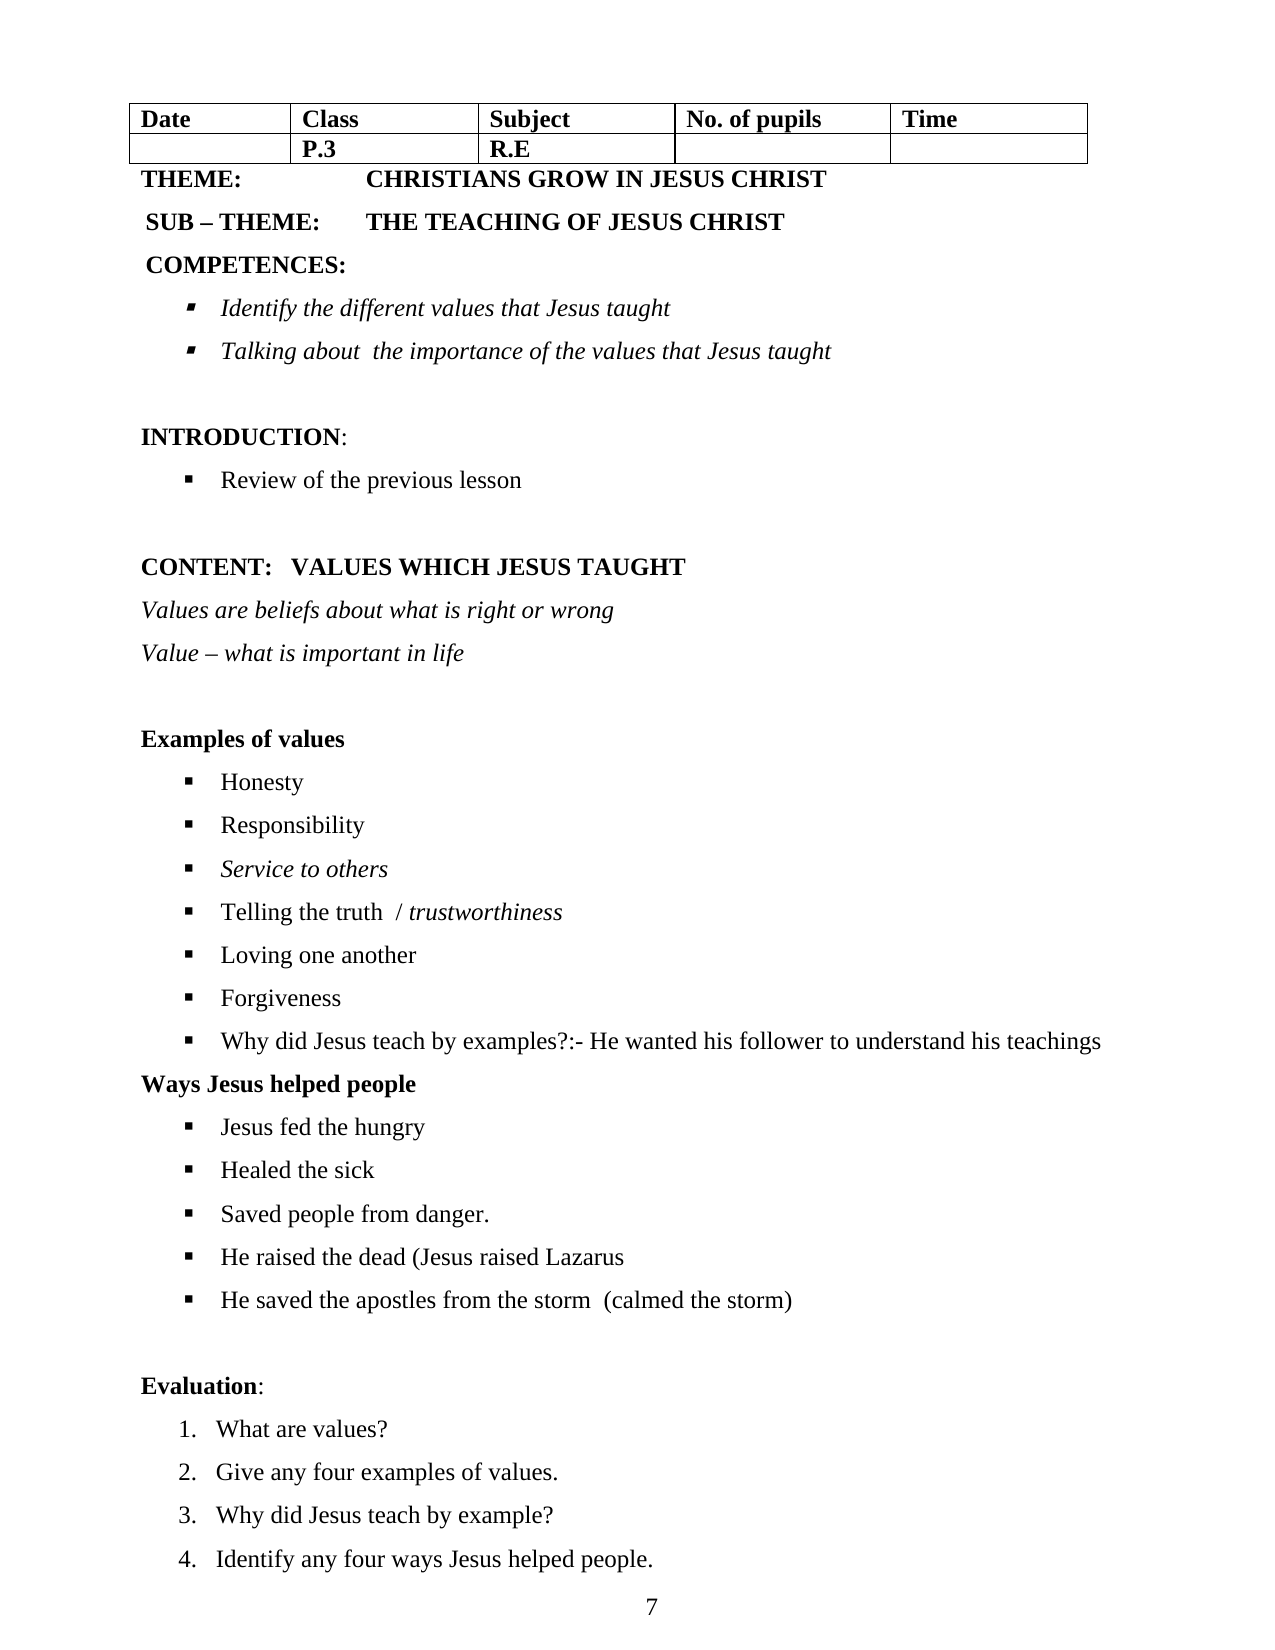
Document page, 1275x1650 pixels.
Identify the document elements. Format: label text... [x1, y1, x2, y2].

list Loving one another [183, 940, 1162, 969]
text Evaluation: [141, 1371, 1162, 1400]
table_cell P.3 [291, 134, 478, 163]
list Give any four examples of values. [178, 1457, 1162, 1486]
list He saved the apostles from the storm (calmed the storm) [183, 1285, 1162, 1314]
text INTRODUCTION: [141, 422, 1162, 451]
table_header Subject [479, 104, 674, 133]
list Saved people from danger. [183, 1199, 1162, 1227]
text THEME: CHRISTIANS GROW IN JESUS CHRIST [141, 164, 1162, 192]
table_header Class [291, 104, 478, 133]
table_cell [891, 134, 1087, 163]
list Service to others [183, 854, 1162, 882]
list Healed the sick [183, 1156, 1162, 1184]
text CONTENT: VALUES WHICH JESUS TAUGHT [141, 552, 1162, 581]
text Ways Jesus helped people [141, 1069, 1162, 1098]
list Honesty [183, 767, 1162, 796]
text Examples of values [141, 724, 1162, 753]
table_header No. of pupils [676, 104, 890, 133]
list Forgiveness [183, 983, 1162, 1012]
list What are values? [178, 1414, 1162, 1443]
list Identify any four ways Jesus helped people. [178, 1544, 1162, 1572]
list Talking about the importance of the values that Jesus taught [183, 336, 1162, 365]
text COMPETENCES: [145, 250, 1162, 279]
table_cell [676, 134, 890, 163]
list Review of the previous lesson [183, 466, 1162, 494]
list He raised the dead (Jesus raised Lazarus [183, 1242, 1162, 1271]
list Why did Jesus teach by examples?:- He wanted his follower to understand his teachings [183, 1026, 1162, 1055]
list Why did Jesus teach by example? [178, 1501, 1162, 1529]
list Identify the different values that Jesus taught [183, 293, 1162, 322]
table_header Date [130, 104, 290, 133]
text Values are beliefs about what is right or wrong [141, 595, 1162, 624]
table_header Time [891, 104, 1087, 133]
text SUB – THEME: THE TEACHING OF JESUS CHRIST [145, 207, 1162, 236]
table_cell R.E [479, 134, 674, 163]
text Value – what is important in life [141, 638, 1162, 667]
list Telling the truth / trustworthiness [183, 897, 1162, 926]
list Jesus fed the hungry [183, 1112, 1162, 1141]
list Responsibility [183, 811, 1162, 839]
table_cell [130, 134, 290, 163]
